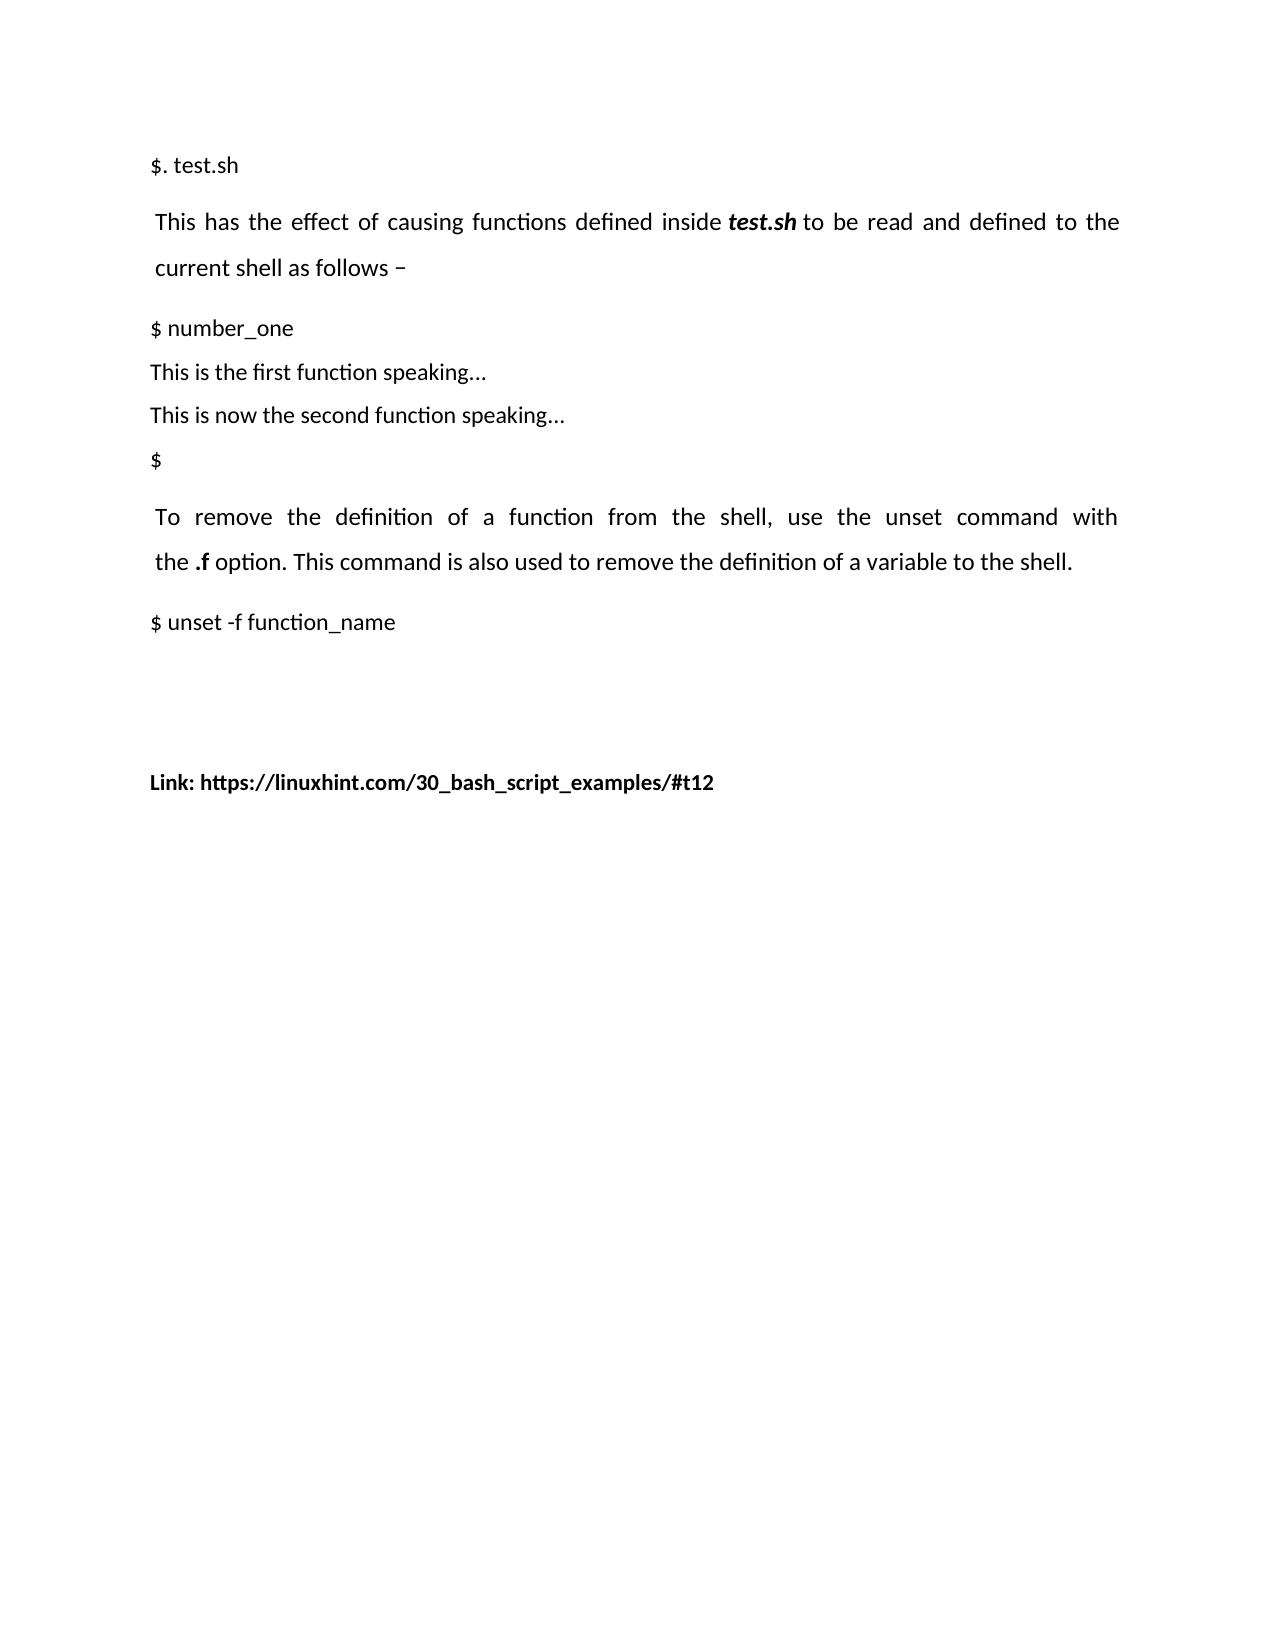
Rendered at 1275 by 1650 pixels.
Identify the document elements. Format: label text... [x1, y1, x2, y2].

text $. test.sh [150, 150, 1125, 179]
text This has the effect of causing functions defined inside test.sh to be read and defined to the current shell as follows − [155, 206, 1120, 283]
text This is now the second function speaking... [150, 401, 1125, 430]
text To remove the definition of a function from the shell, use the unset command with the .f option. This command is also used to remove the definition of a variable to the shell. [155, 501, 1120, 577]
text This is the first function speaking... [150, 357, 1125, 386]
text $ number_one [150, 313, 1125, 342]
text $ [150, 444, 1125, 474]
text Link: https://linuxhint.com/30_bash_script_examples/#t12 [150, 768, 1125, 796]
text $ unset -f function_name [150, 607, 1125, 636]
